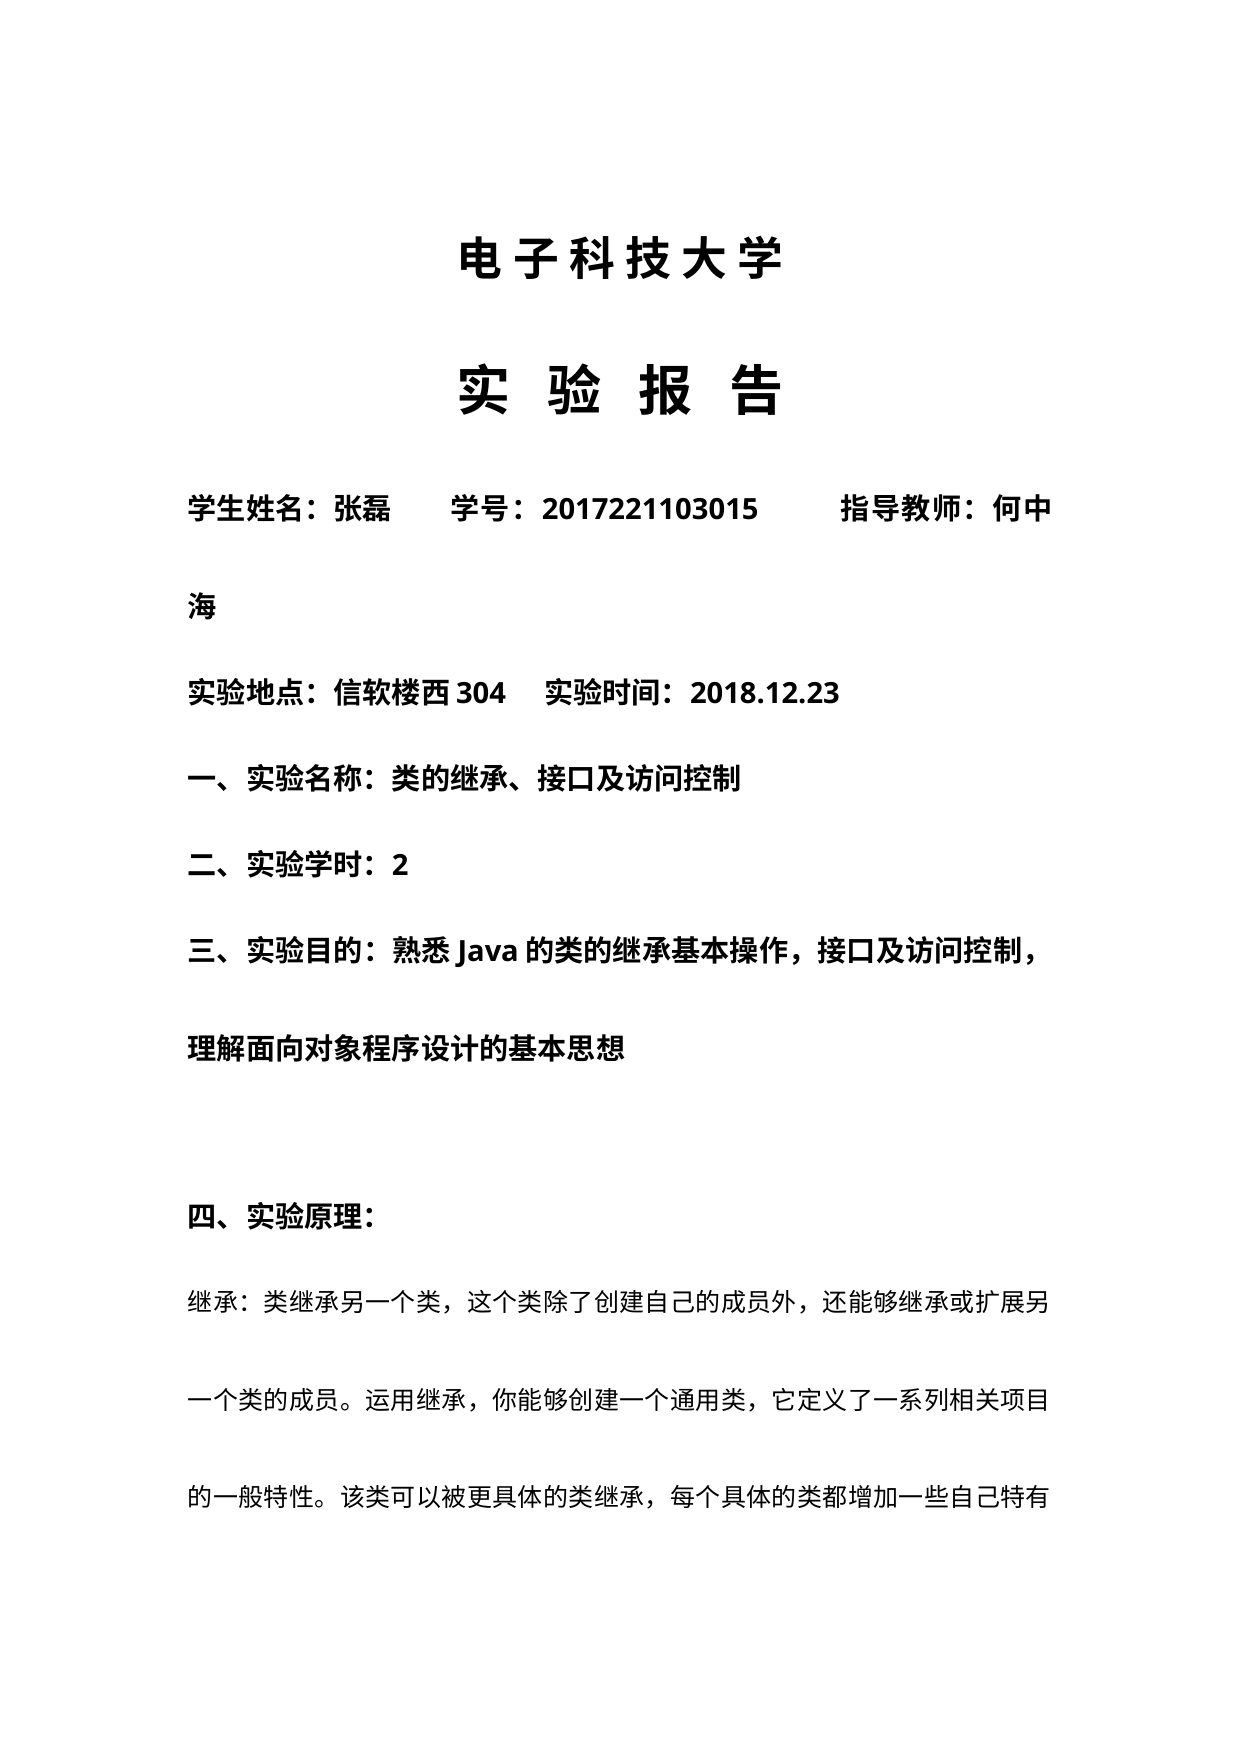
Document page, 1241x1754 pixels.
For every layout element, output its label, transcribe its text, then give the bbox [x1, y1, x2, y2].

text 一、实验名称：类的继承、接口及访问控制 [187, 744, 1053, 809]
text 二、实验学时：2 [187, 830, 1053, 895]
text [187, 1268, 1053, 1528]
text 实验地点：信软楼西304 实验时间：2018.12.23 [187, 658, 1053, 723]
text 学生姓名：张磊 学号：2017221103015 指导教师：何中海 [187, 474, 1053, 637]
text 电 子 科 技 大 学 [187, 207, 1053, 304]
text 三、实验目的：熟悉Java的类的继承基本操作，接口及访问控制，理解面向对象程序设计的基本思想 [187, 916, 1053, 1079]
text 实 验 报 告 [187, 338, 1053, 435]
text 四、实验原理： [187, 1182, 1053, 1247]
